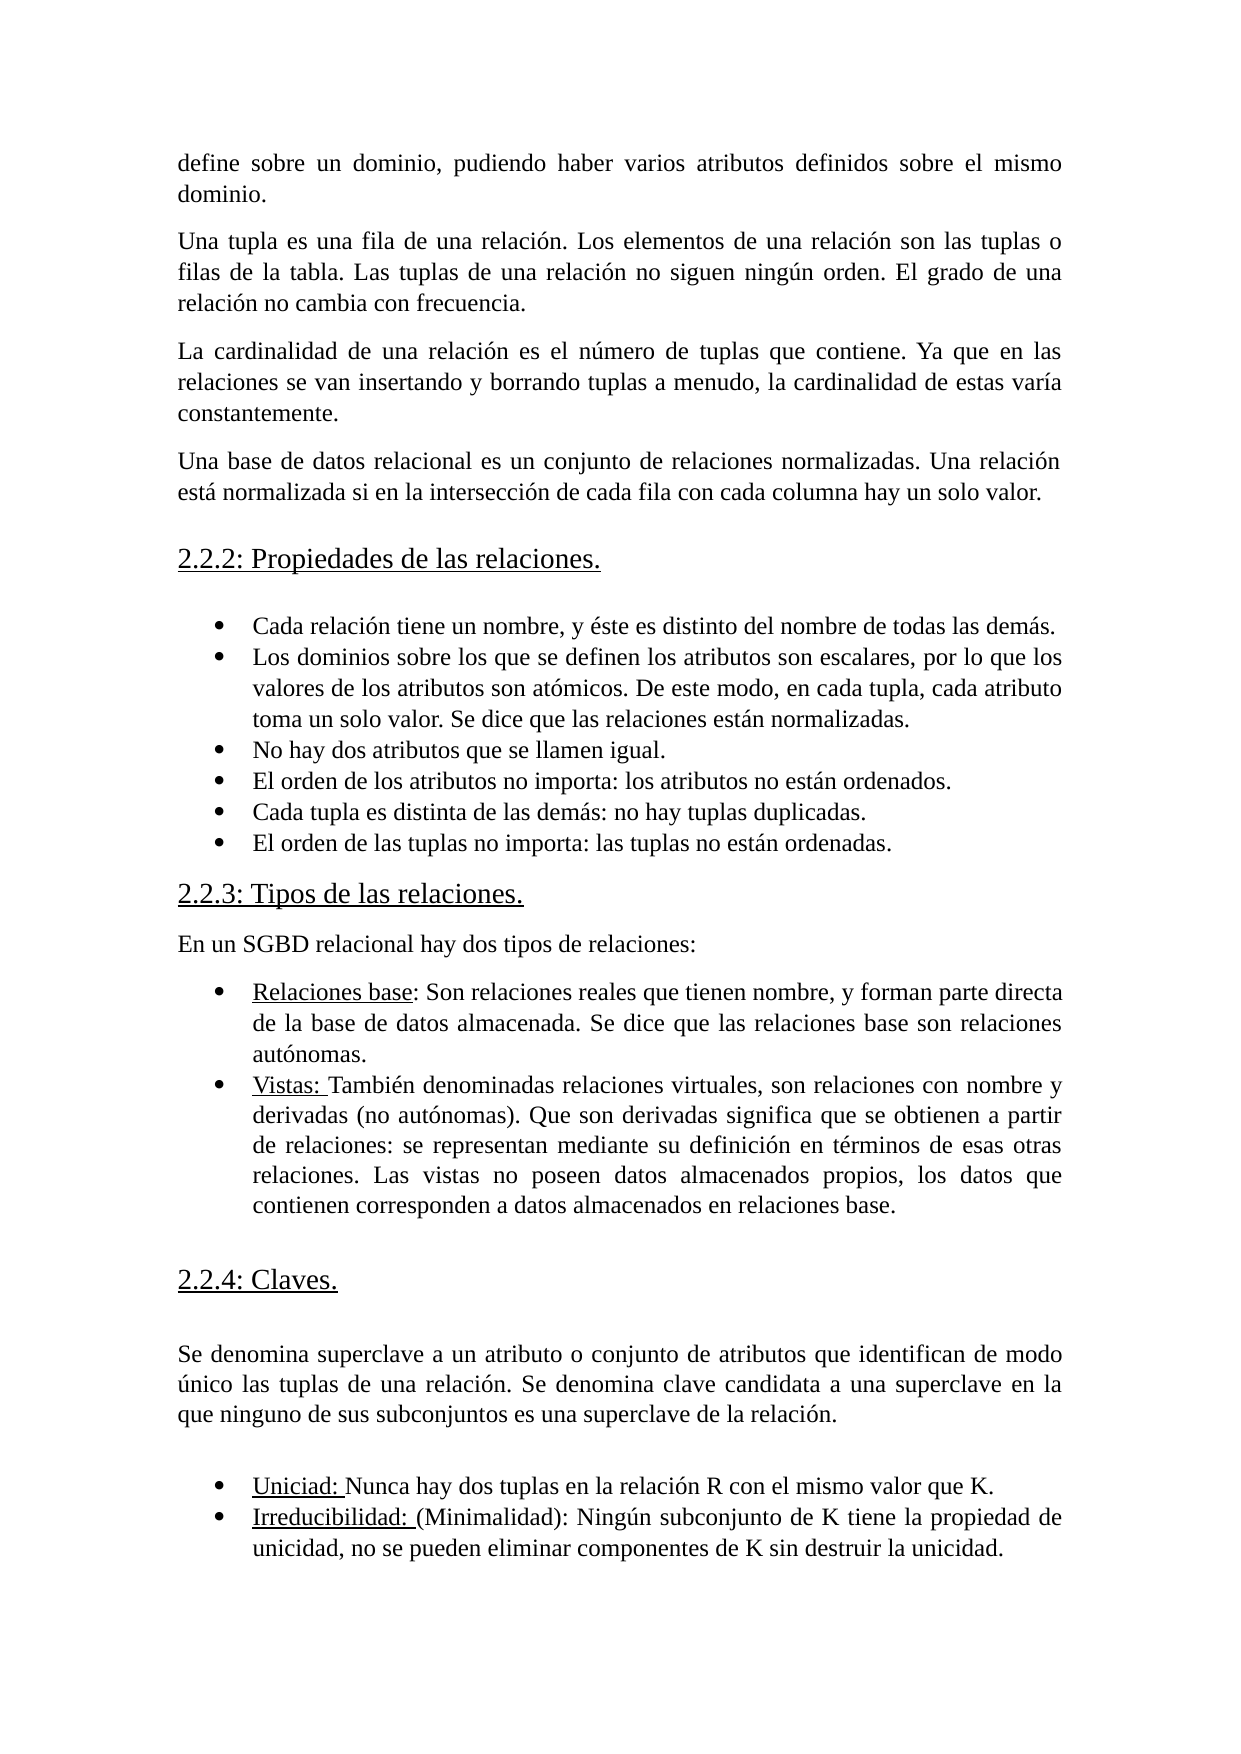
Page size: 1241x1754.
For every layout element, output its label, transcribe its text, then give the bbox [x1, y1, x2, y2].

text La cardinalidad de una relación es el número de tuplas que contiene. Ya que en las relaciones se van insertando y borrando tuplas a menudo, la cardinalidad de estas varía constantemente. [177, 336, 1063, 427]
text 2.2.2: Propiedades de las relaciones. [177, 542, 1061, 575]
text Se denomina superclave a un atributo o conjunto de atributos que identifican de modo único las tuplas de una relación. Se denomina clave candidata a una superclave en la que ninguno de sus subconjuntos es una superclave de la relación. [177, 1339, 1063, 1428]
list El orden de los atributos no importa: los atributos no están ordenados. [215, 766, 1063, 795]
text 2.2.3: Tipos de las relaciones. [177, 876, 1063, 910]
list Cada relación tiene un nombre, y éste es distinto del nombre de todas las demás. [215, 611, 1063, 640]
text En un SGBD relacional hay dos tipos de relaciones: [177, 929, 1063, 958]
list Los dominios sobre los que se definen los atributos son escalares, por lo que los valores de los atributos son atómicos. De este modo, en cada tupla, cada atributo toma un solo valor. Se dice que las relaciones están normalizadas. [215, 642, 1063, 733]
text Una base de datos relacional es un conjunto de relaciones normalizadas. Una relación está normalizada si en la intersección de cada fila con cada columna hay un solo valor. [177, 446, 1061, 506]
list Uniciad: Nunca hay dos tuplas en la relación R con el mismo valor que K. [215, 1471, 1063, 1500]
list Vistas: También denominadas relaciones virtuales, son relaciones con nombre y derivadas (no autónomas). Que son derivadas significa que se obtienen a partir de relaciones: se representan mediante su definición en términos de esas otras relaciones. Las vistas no poseen datos almacenados propios, los datos que contienen corresponden a datos almacenados en relaciones base. [215, 1070, 1063, 1219]
text 2.2.4: Claves. [177, 1262, 1063, 1296]
list Relaciones base: Son relaciones reales que tienen nombre, y forman parte directa de la base de datos almacenada. Se dice que las relaciones base son relaciones autónomas. [215, 977, 1063, 1068]
list El orden de las tuplas no importa: las tuplas no están ordenadas. [215, 828, 1063, 857]
list No hay dos atributos que se llamen igual. [215, 735, 1063, 764]
list Cada tupla es distinta de las demás: no hay tuplas duplicadas. [215, 797, 1063, 826]
text Una tupla es una fila de una relación. Los elementos de una relación son las tuplas o filas de la tabla. Las tuplas de una relación no siguen ningún orden. El grado de una relación no cambia con frecuencia. [177, 226, 1063, 317]
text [177, 148, 1063, 207]
list Irreducibilidad: (Minimalidad): Ningún subconjunto de K tiene la propiedad de unicidad, no se pueden eliminar componentes de K sin destruir la unicidad. [215, 1502, 1063, 1562]
